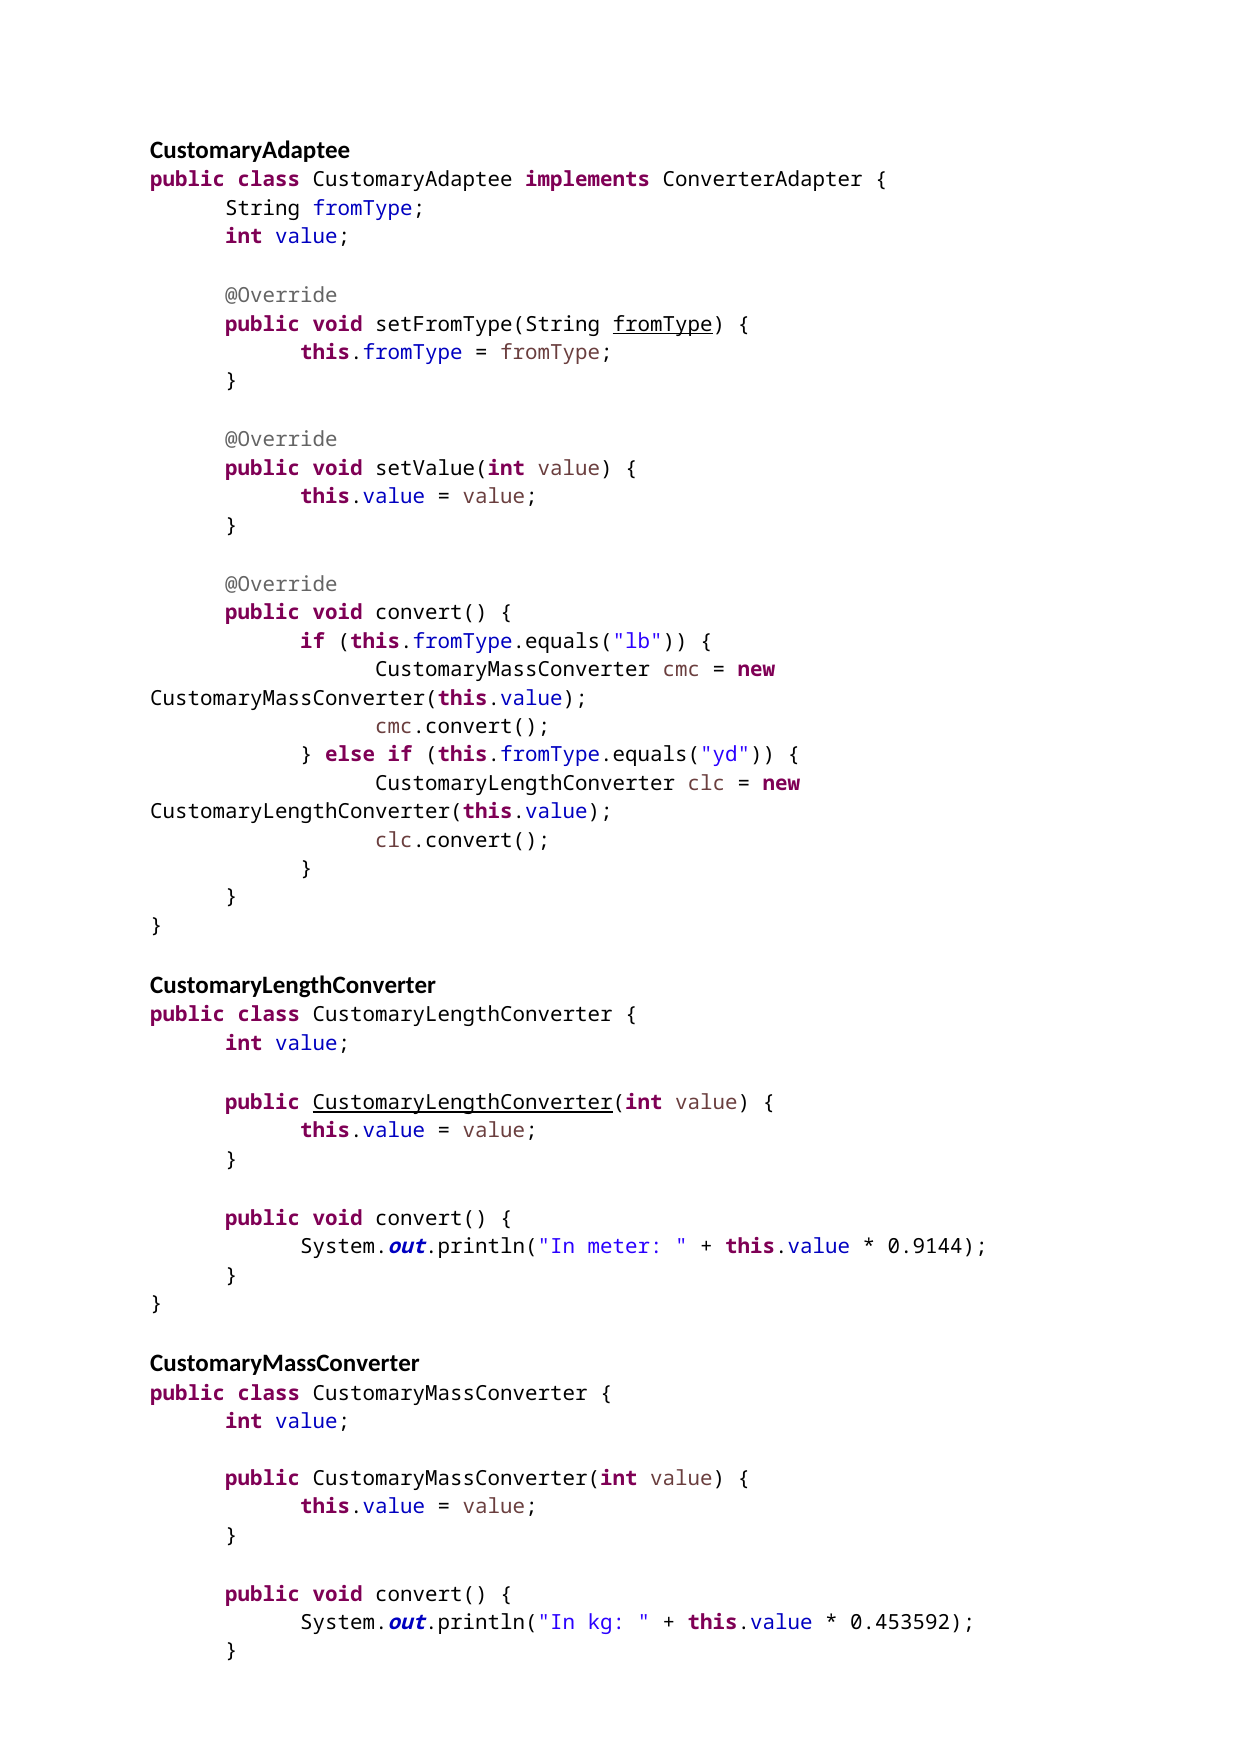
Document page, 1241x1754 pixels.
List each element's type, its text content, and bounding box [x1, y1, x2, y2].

text } [150, 1636, 1138, 1664]
text public class CustomaryMassConverter { [150, 1378, 1138, 1406]
text CustomaryLengthConverter [150, 969, 1138, 999]
text CustomaryMassConverter cmc = new CustomaryMassConverter(this.value); [150, 654, 1138, 711]
text CustomaryLengthConverter clc = new CustomaryLengthConverter(this.value); [150, 768, 1138, 825]
text } else if (this.fromType.equals("yd")) { [150, 739, 1138, 768]
text this.value = value; [150, 1115, 1138, 1144]
text } [150, 1260, 1138, 1288]
text public void convert() { [150, 1579, 1138, 1607]
text int value; [150, 221, 1138, 250]
text public class CustomaryLengthConverter { [150, 999, 1138, 1028]
text public CustomaryLengthConverter(int value) { [150, 1087, 1138, 1115]
text @Override [150, 569, 1138, 597]
text this.value = value; [150, 1491, 1138, 1520]
text this.fromType = fromType; [150, 337, 1138, 366]
text } [150, 1288, 1138, 1317]
text public void setValue(int value) { [150, 453, 1138, 481]
text } [150, 1520, 1138, 1548]
text clc.convert(); [150, 825, 1138, 853]
text if (this.fromType.equals("lb")) { [150, 626, 1138, 654]
text cmc.convert(); [150, 711, 1138, 739]
text } [150, 853, 1138, 882]
text this.value = value; [150, 481, 1138, 510]
text int value; [150, 1406, 1138, 1434]
text } [150, 1144, 1138, 1172]
text } [150, 510, 1138, 538]
text CustomaryAdaptee [150, 134, 1138, 164]
text System.out.println("In kg: " + this.value * 0.453592); [150, 1607, 1138, 1636]
text public CustomaryMassConverter(int value) { [150, 1463, 1138, 1491]
text int value; [150, 1028, 1138, 1056]
text @Override [150, 424, 1138, 453]
text System.out.println("In meter: " + this.value * 0.9144); [150, 1231, 1138, 1260]
text public void convert() { [150, 1203, 1138, 1231]
text public void setFromType(String fromType) { [150, 309, 1138, 337]
text } [150, 910, 1138, 938]
text } [150, 882, 1138, 910]
text @Override [150, 280, 1138, 309]
text public void convert() { [150, 597, 1138, 626]
text CustomaryMassConverter [150, 1347, 1138, 1378]
text String fromType; [150, 193, 1138, 221]
text public class CustomaryAdaptee implements ConverterAdapter { [150, 164, 1138, 193]
text } [150, 366, 1138, 394]
